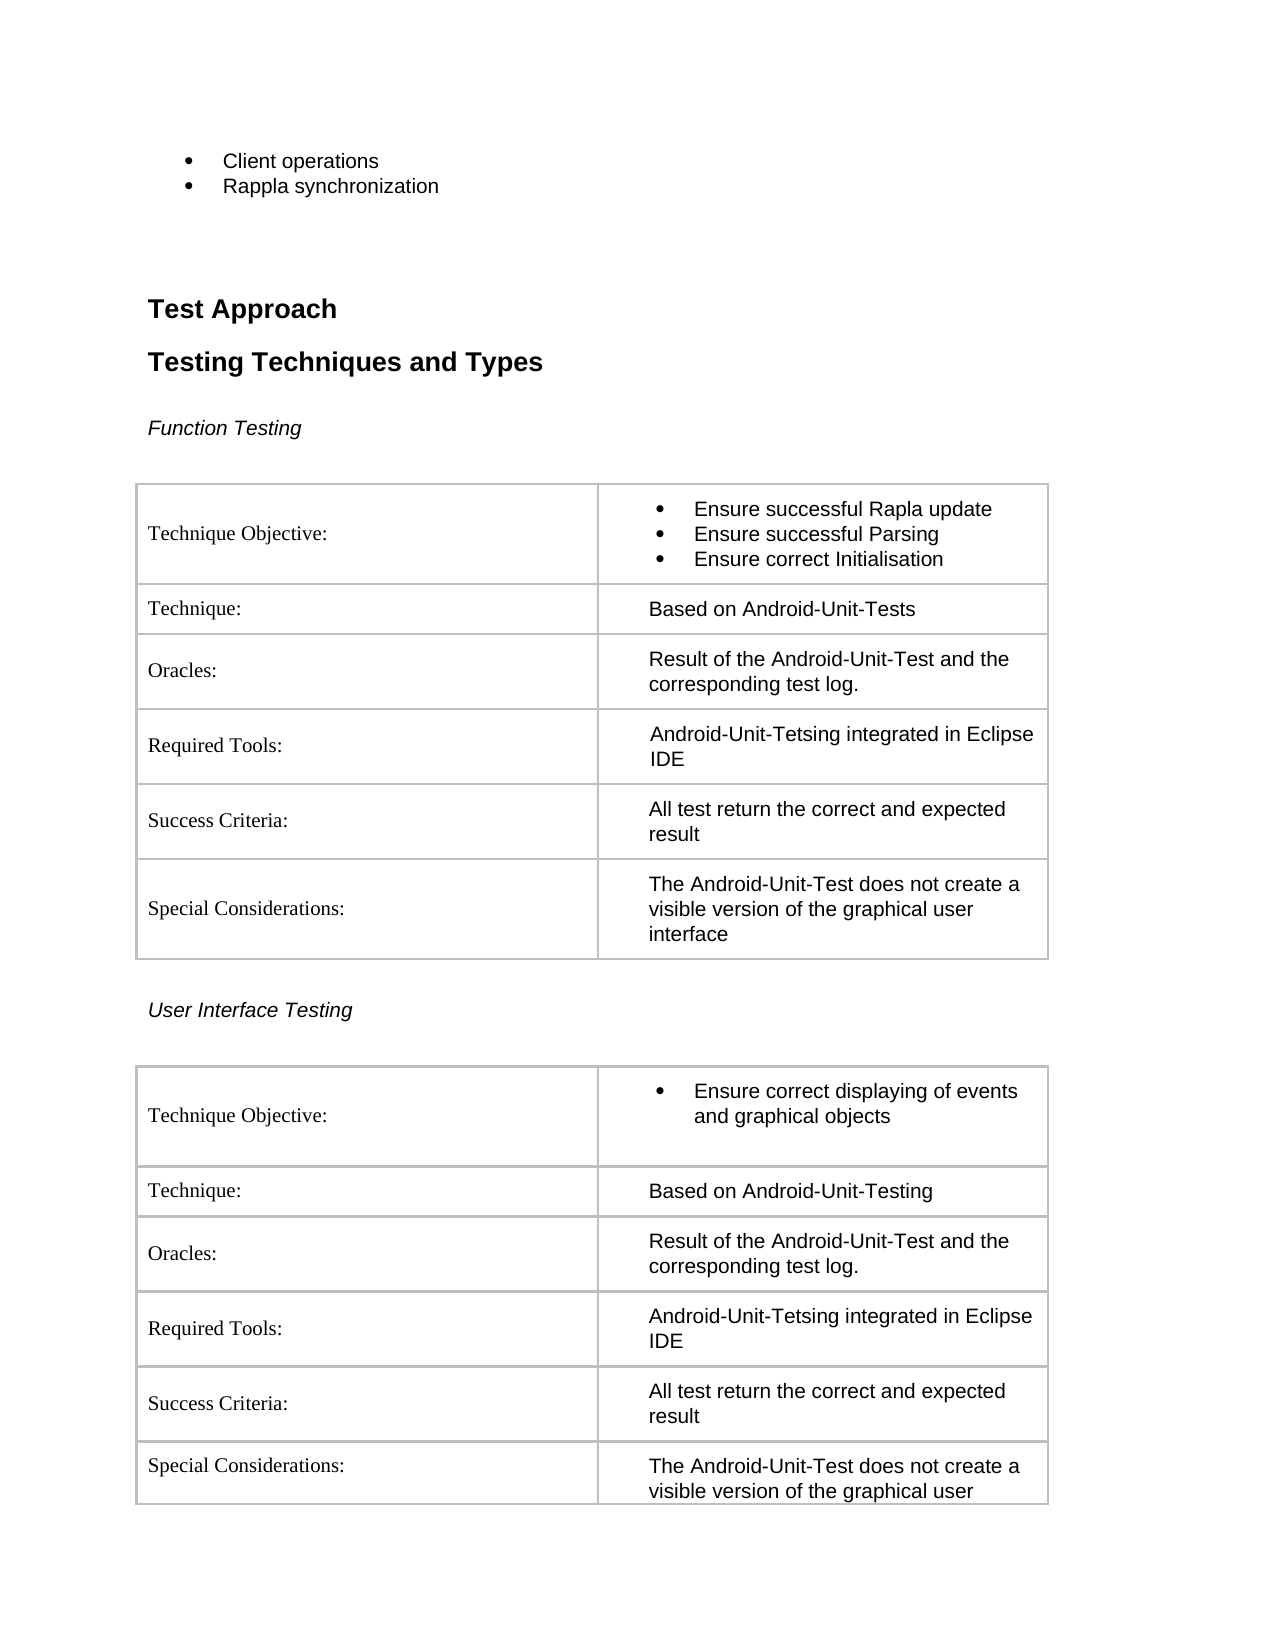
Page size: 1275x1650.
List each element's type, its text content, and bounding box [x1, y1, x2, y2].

table_header Ensure correct displaying of events and graphical objects [599, 1068, 1047, 1165]
table_cell Required Tools: [138, 710, 597, 783]
table_cell Special Considerations: [138, 1443, 597, 1503]
table_cell Success Criteria: [138, 1368, 597, 1440]
table_cell Special Considerations: [138, 860, 597, 958]
table_cell Success Criteria: [138, 785, 597, 858]
table_header Ensure successful Rapla update Ensure successful Parsing Ensure correct Initialisation [599, 485, 1047, 583]
table_header Technique Objective: [138, 485, 597, 583]
subtitle Test Approach [148, 293, 1127, 325]
list Rappla synchronization [185, 173, 1127, 198]
table_cell Technique: [138, 585, 597, 633]
table_cell Based on Android-Unit-Tests [599, 585, 1047, 633]
table_cell Required Tools: [138, 1293, 597, 1365]
table_cell The Android-Unit-Test does not create a visible version of the graphical user interface [599, 1443, 1047, 1503]
text Function Testing [148, 414, 1127, 439]
table_cell Oracles: [138, 635, 597, 708]
text User Interface Testing [148, 997, 1127, 1022]
table_cell Android-Unit-Tetsing integrated in Eclipse IDE [599, 710, 1047, 783]
table_header Technique Objective: [138, 1068, 597, 1165]
table_cell The Android-Unit-Test does not create a visible version of the graphical user interface [599, 860, 1047, 958]
table_cell Technique: [138, 1168, 597, 1215]
table_cell Based on Android-Unit-Testing [599, 1168, 1047, 1215]
table_cell Result of the Android-Unit-Test and the corresponding test log. [599, 635, 1047, 708]
table_cell Android-Unit-Tetsing integrated in Eclipse IDE [599, 1293, 1047, 1365]
subtitle Testing Techniques and Types [148, 346, 1127, 377]
table_cell All test return the correct and expected result [599, 1368, 1047, 1440]
table_cell Result of the Android-Unit-Test and the corresponding test log. [599, 1218, 1047, 1290]
table_cell All test return the correct and expected result [599, 785, 1047, 858]
table_cell Oracles: [138, 1218, 597, 1290]
list Client operations [185, 148, 1127, 173]
